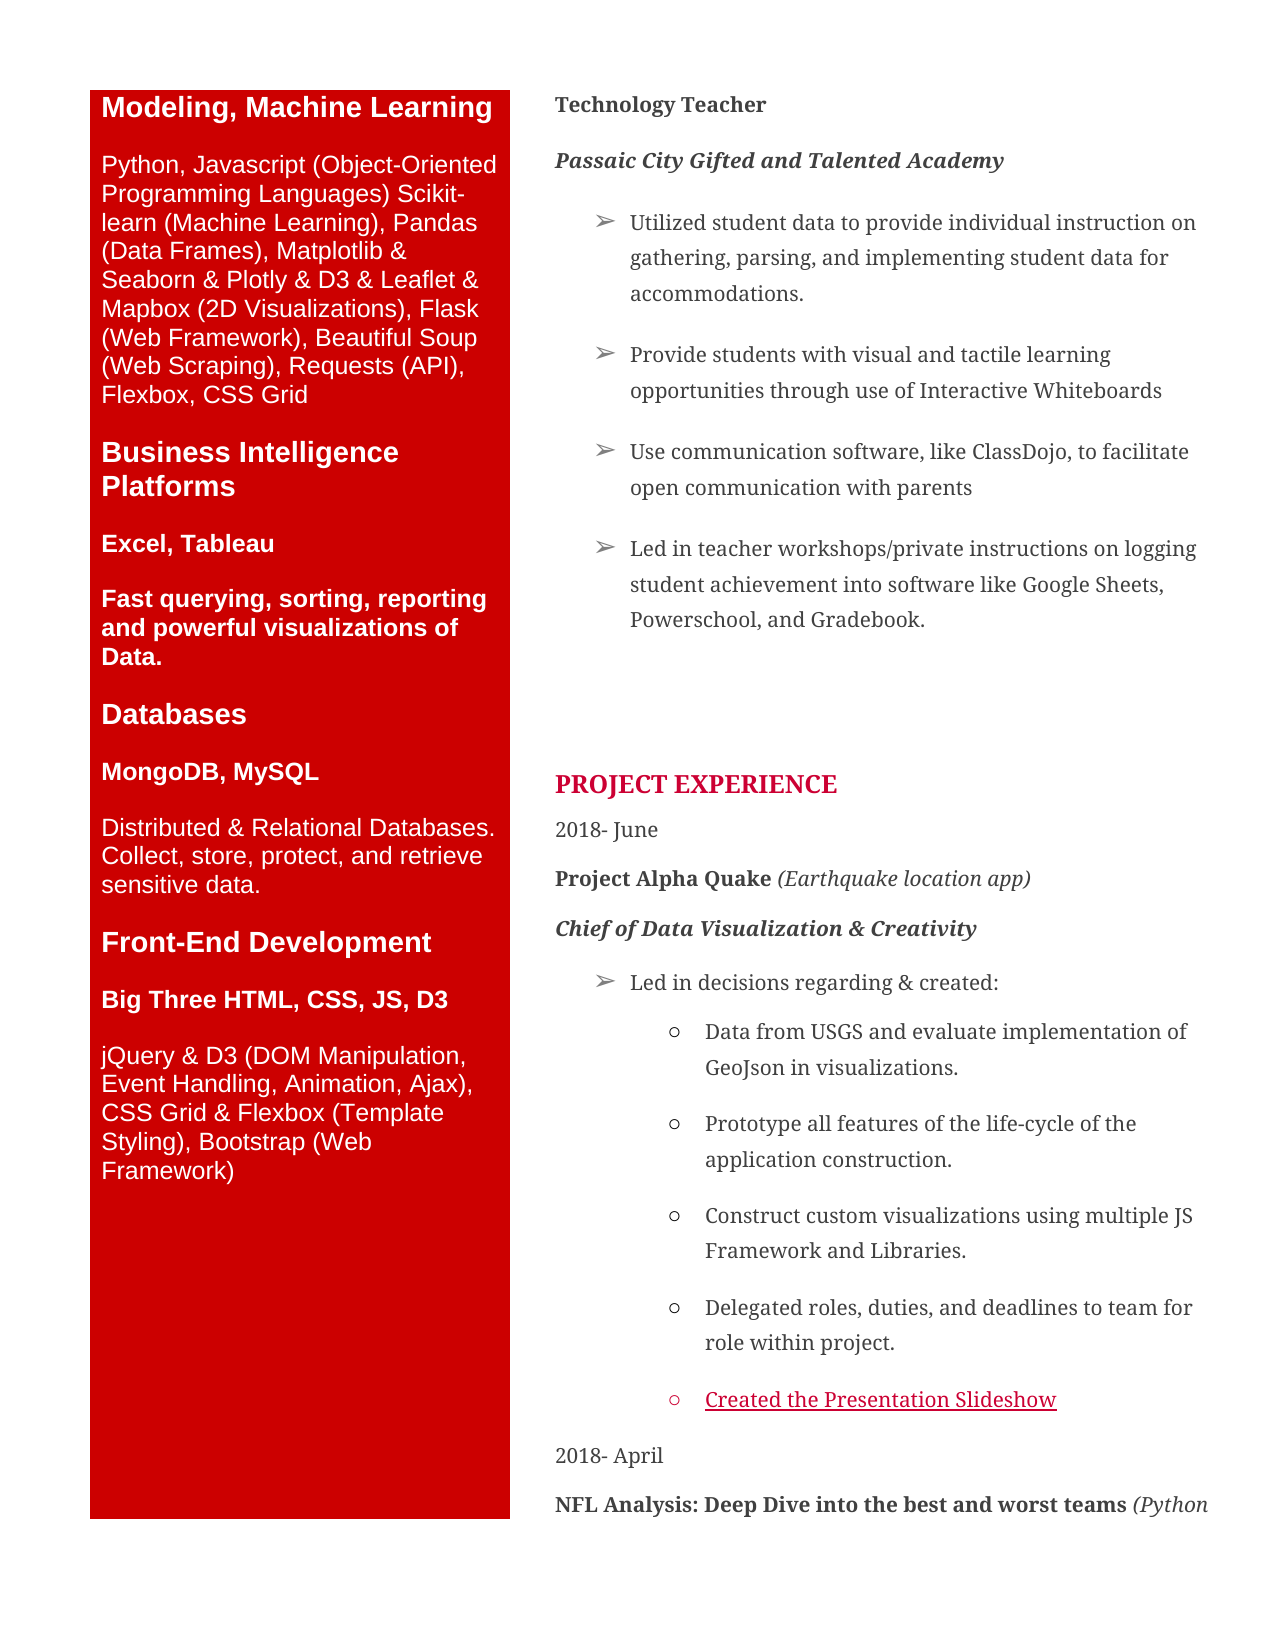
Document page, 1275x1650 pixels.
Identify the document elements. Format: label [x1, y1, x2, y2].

table_header [90, 90, 510, 1519]
table_header [510, 90, 1230, 1519]
